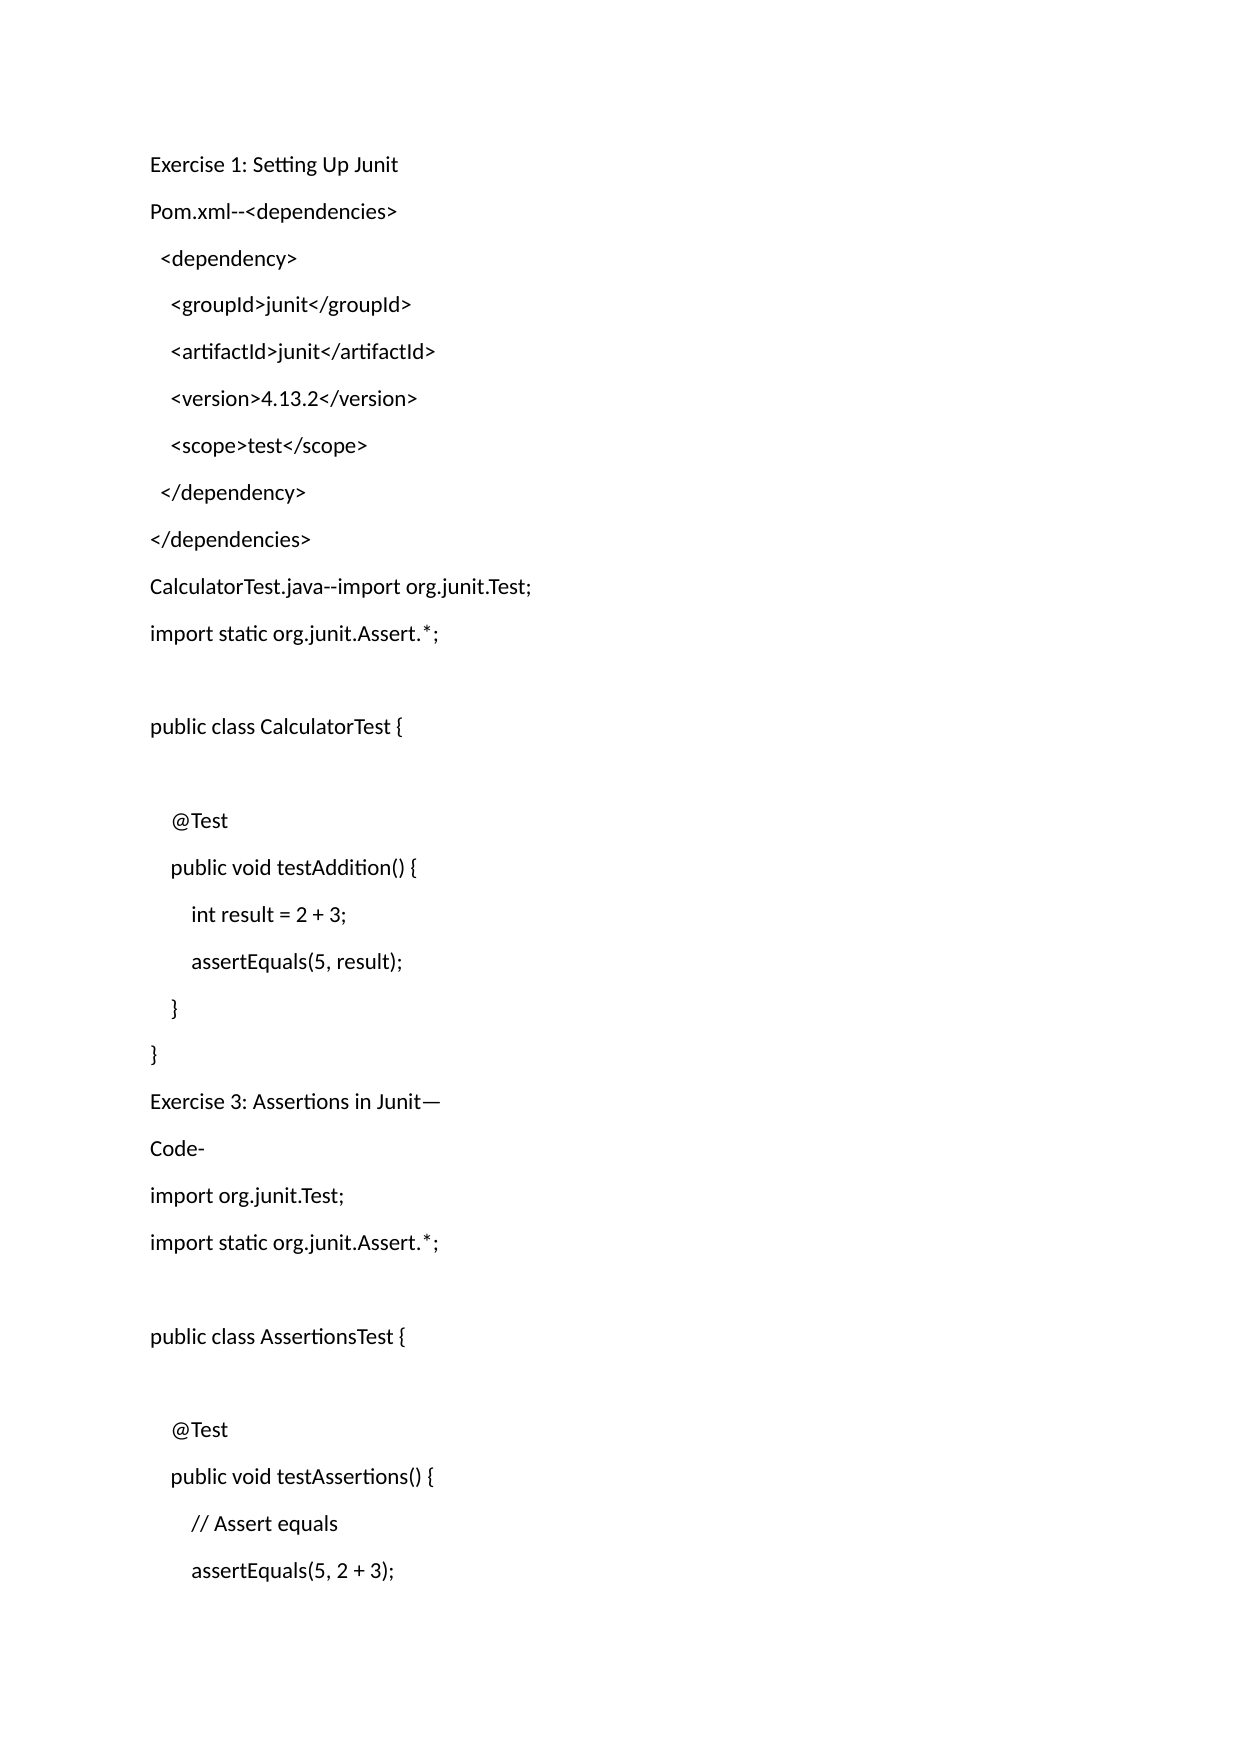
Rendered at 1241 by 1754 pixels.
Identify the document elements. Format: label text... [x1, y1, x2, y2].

text int result = 2 + 3; [150, 900, 1090, 928]
text <dependency> [150, 244, 1090, 272]
text public void testAddition() { [150, 853, 1090, 881]
text public class CalculatorTest { [150, 712, 1090, 741]
text public void testAssertions() { [150, 1462, 1090, 1491]
text import org.junit.Test; [150, 1181, 1090, 1209]
text import static org.junit.Assert.*; [150, 1228, 1090, 1256]
text Exercise 3: Assertions in Junit— [150, 1087, 1090, 1116]
text <version>4.13.2</version> [150, 384, 1090, 412]
text // Assert equals [150, 1509, 1090, 1537]
text <artifactId>junit</artifactId> [150, 337, 1090, 366]
text <scope>test</scope> [150, 431, 1090, 459]
text CalculatorTest.java--import org.junit.Test; [150, 572, 1090, 600]
text Code- [150, 1134, 1090, 1162]
text Exercise 1: Setting Up Junit [150, 150, 1090, 178]
text import static org.junit.Assert.*; [150, 619, 1090, 647]
text </dependencies> [150, 525, 1090, 553]
text Pom.xml--<dependencies> [150, 197, 1090, 225]
text </dependency> [150, 478, 1090, 506]
text @Test [150, 1416, 1090, 1444]
text } [150, 994, 1090, 1022]
text } [150, 1041, 1090, 1069]
text <groupId>junit</groupId> [150, 291, 1090, 319]
text assertEquals(5, result); [150, 947, 1090, 975]
text assertEquals(5, 2 + 3); [150, 1556, 1090, 1584]
text public class AssertionsTest { [150, 1322, 1090, 1350]
text @Test [150, 806, 1090, 834]
